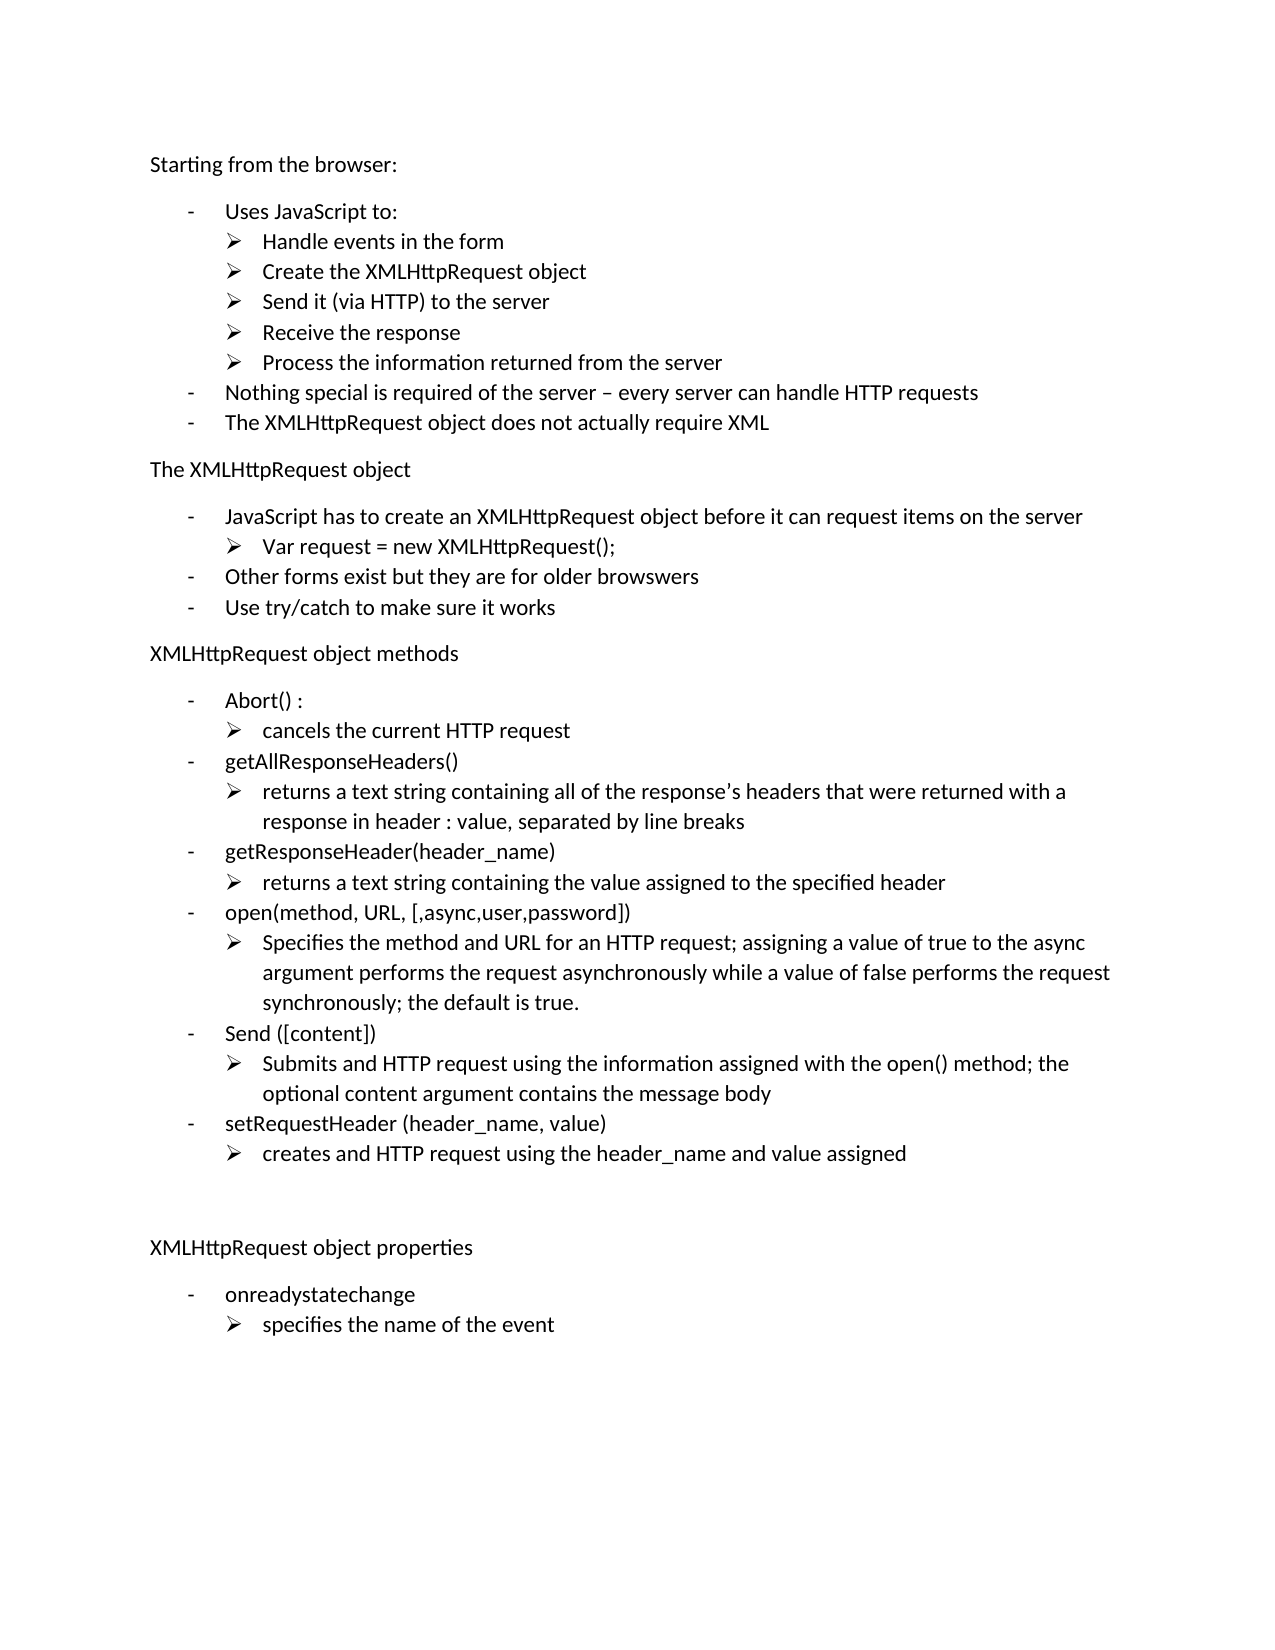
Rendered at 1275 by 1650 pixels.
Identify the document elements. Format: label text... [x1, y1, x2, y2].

list Process the information returned from the server [225, 348, 1125, 376]
list Send ([content]) [187, 1019, 1125, 1047]
list Send it (via HTTP) to the server [225, 287, 1125, 316]
list Submits and HTTP request using the information assigned with the open() method; the optional content argument contains the message body [225, 1049, 1125, 1107]
list Use try/catch to make sure it works [187, 593, 1125, 621]
list Specifies the method and URL for an HTTP request; assigning a value of true to the async argument performs the request asynchronously while a value of false performs the request synchronously; the default is true. [225, 928, 1125, 1017]
list Handle events in the form [225, 227, 1125, 255]
list setRequestHeader (header_name, value) [187, 1109, 1125, 1137]
list specifies the name of the event [225, 1310, 1125, 1338]
list Nothing special is required of the server – every server can handle HTTP requests [187, 378, 1125, 406]
text XMLHttpRequest object methods [150, 639, 1125, 668]
list Abort() : [187, 686, 1125, 714]
list open(method, URL, [,async,user,password]) [187, 898, 1125, 926]
list creates and HTTP request using the header_name and value assigned [225, 1139, 1125, 1168]
list cancels the current HTTP request [225, 717, 1125, 745]
list JavaScript has to create an XMLHttpRequest object before it can request items on the server [187, 502, 1125, 530]
text XMLHttpRequest object properties [150, 1233, 1125, 1261]
list Uses JavaScript to: [187, 197, 1125, 225]
list Create the XMLHttpRequest object [225, 257, 1125, 285]
list Other forms exist but they are for older browswers [187, 562, 1125, 591]
list onreadystatechange [187, 1280, 1125, 1308]
list The XMLHttpRequest object does not actually require XML [187, 408, 1125, 436]
list Receive the response [225, 318, 1125, 346]
list getResponseHeader(header_name) [187, 837, 1125, 866]
list getAllResponseHeaders() [187, 747, 1125, 775]
list returns a text string containing the value assigned to the specified header [225, 868, 1125, 896]
list Var request = new XMLHttpRequest(); [225, 532, 1125, 560]
list returns a text string containing all of the response’s headers that were returned with a response in header : value, separated by line breaks [225, 777, 1125, 835]
text The XMLHttpRequest object [150, 455, 1125, 483]
text Starting from the browser: [150, 150, 1125, 178]
